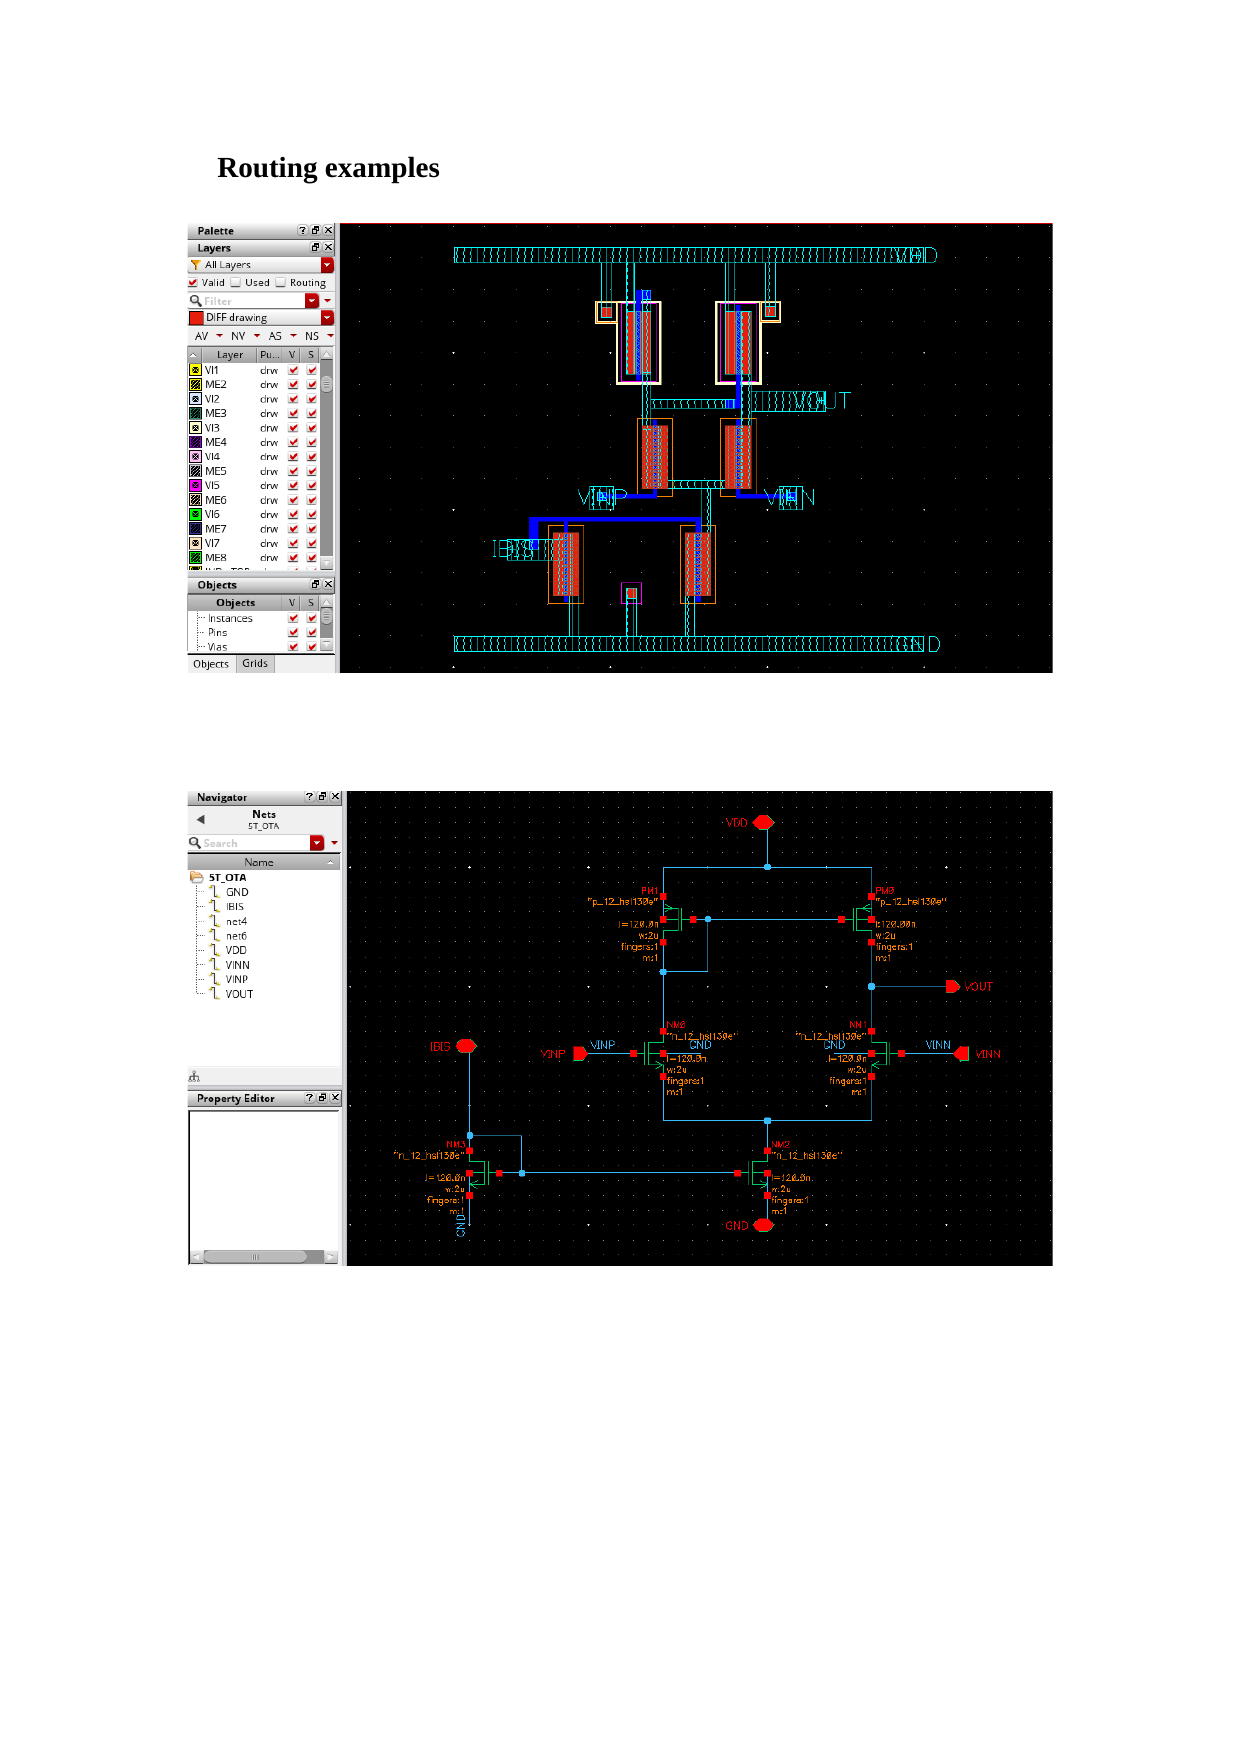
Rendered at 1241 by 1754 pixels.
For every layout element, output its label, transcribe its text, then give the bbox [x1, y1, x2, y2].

text Routing examples [187, 150, 1053, 183]
picture [187, 223, 1053, 673]
picture [187, 791, 1053, 1266]
